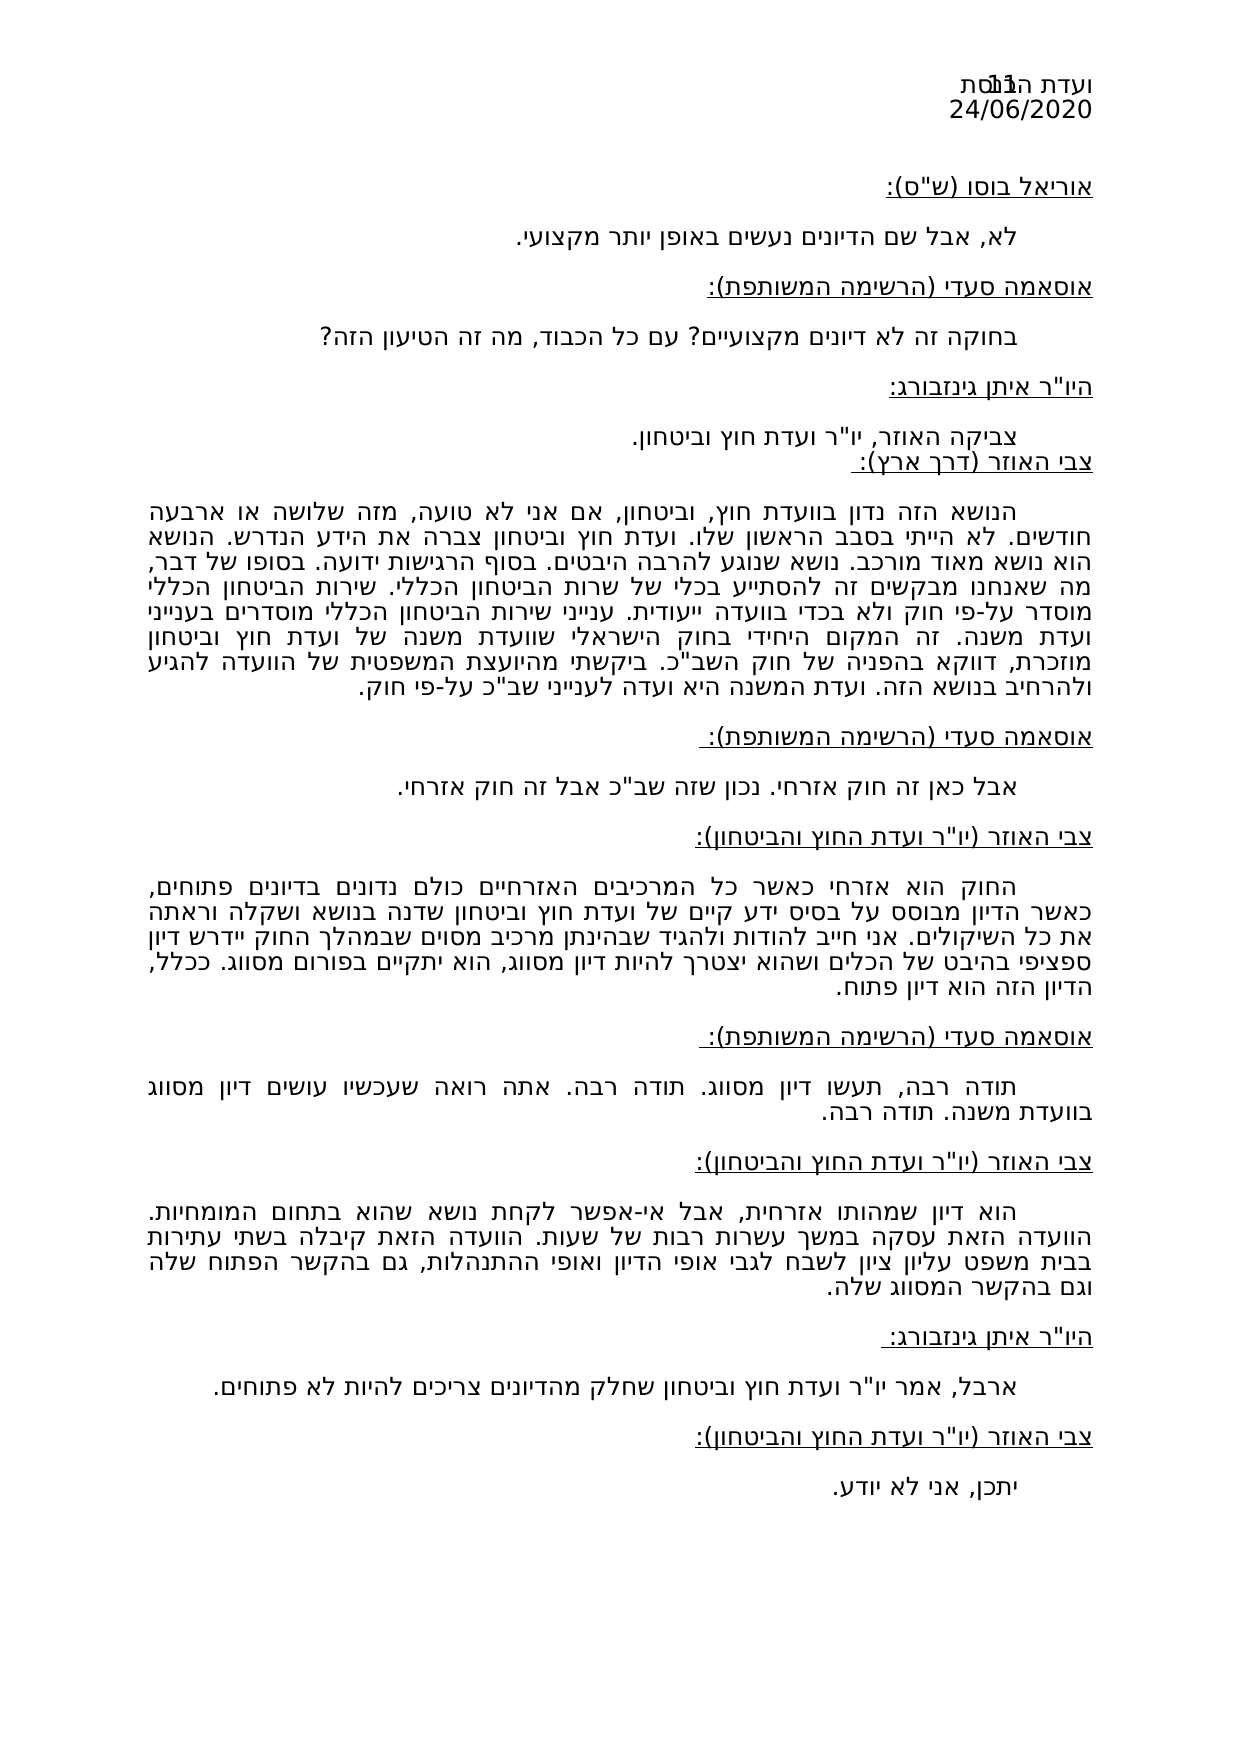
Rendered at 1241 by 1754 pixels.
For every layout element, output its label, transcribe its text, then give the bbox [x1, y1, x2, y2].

text אוריאל בוסו (ש"ס): [147, 175, 1093, 200]
text צביקה האוזר, יו"ר ועדת חוץ וביטחון. [147, 425, 1093, 450]
text יתכן, אני לא יודע. [147, 1475, 1093, 1500]
text צבי האוזר (יו"ר ועדת החוץ והביטחון): [147, 825, 1093, 850]
text << דובר >> אוסאמה סעדי (הרשימה המשותפת): << דובר >> [147, 725, 1093, 750]
text אוסאמה סעדי (הרשימה המשותפת): [147, 275, 1093, 300]
text בחוקה זה לא דיונים מקצועיים? עם כל הכבוד, מה זה הטיעון הזה? [147, 325, 1093, 350]
text << דובר >> צבי האוזר (דרך ארץ): << דובר >> [147, 450, 1093, 475]
text << דובר >> אוסאמה סעדי (הרשימה המשותפת): << דובר >> [147, 1025, 1093, 1050]
text אבל כאן זה חוק אזרחי. נכון שזה שב"כ אבל זה חוק אזרחי. [147, 775, 1093, 800]
text תודה רבה, תעשו דיון מסווג. תודה רבה. אתה רואה שעכשיו עושים דיון מסווג בוועדת משנה. תודה רבה. [147, 1075, 1093, 1125]
text ארבל, אמר יו"ר ועדת חוץ וביטחון שחלק מהדיונים צריכים להיות לא פתוחים. [147, 1375, 1093, 1400]
text לא, אבל שם הדיונים נעשים באופן יותר מקצועי. [147, 225, 1093, 250]
text << יור >> היו"ר איתן גינזבורג: << יור >> [147, 1325, 1093, 1350]
text היו"ר איתן גינזבורג: [147, 375, 1093, 400]
text צבי האוזר (יו"ר ועדת החוץ והביטחון): [147, 1150, 1093, 1175]
text צבי האוזר (יו"ר ועדת החוץ והביטחון): [147, 1425, 1093, 1450]
text הנושא הזה נדון בוועדת חוץ, וביטחון, אם אני לא טועה, מזה שלושה או ארבעה חודשים. לא הייתי בסבב הראשון שלו. ועדת חוץ וביטחון צברה את הידע הנדרש. הנושא הוא נושא מאוד מורכב. נושא שנוגע להרבה היבטים. בסוף הרגישות ידועה. בסופו של דבר, מה שאנחנו מבקשים זה להסתייע בכלי של שרות הביטחון הכללי. שירות הביטחון הכללי מוסדר על-פי חוק ולא בכדי בוועדה ייעודית. ענייני שירות הביטחון הכללי מוסדרים בענייני ועדת משנה. זה המקום היחידי בחוק הישראלי שוועדת משנה של ועדת חוץ וביטחון מוזכרת, דווקא בהפניה של חוק השב"כ. ביקשתי מהיועצת המשפטית של הוועדה להגיע ולהרחיב בנושא הזה. ועדת המשנה היא ועדה לענייני שב"כ על-פי חוק. [147, 500, 1093, 700]
text החוק הוא אזרחי כאשר כל המרכיבים האזרחיים כולם נדונים בדיונים פתוחים, כאשר הדיון מבוסס על בסיס ידע קיים של ועדת חוץ וביטחון שדנה בנושא ושקלה וראתה את כל השיקולים. אני חייב להודות ולהגיד שבהינתן מרכיב מסוים שבמהלך החוק יידרש דיון ספציפי בהיבט של הכלים ושהוא יצטרך להיות דיון מסווג, הוא יתקיים בפורום מסווג. ככלל, הדיון הזה הוא דיון פתוח. [147, 875, 1093, 1000]
text הוא דיון שמהותו אזרחית, אבל אי-אפשר לקחת נושא שהוא בתחום המומחיות. הוועדה הזאת עסקה במשך עשרות רבות של שעות. הוועדה הזאת קיבלה בשתי עתירות בבית משפט עליון ציון לשבח לגבי אופי הדיון ואופי ההתנהלות, גם בהקשר הפתוח שלה וגם בהקשר המסווג שלה. [147, 1200, 1093, 1300]
